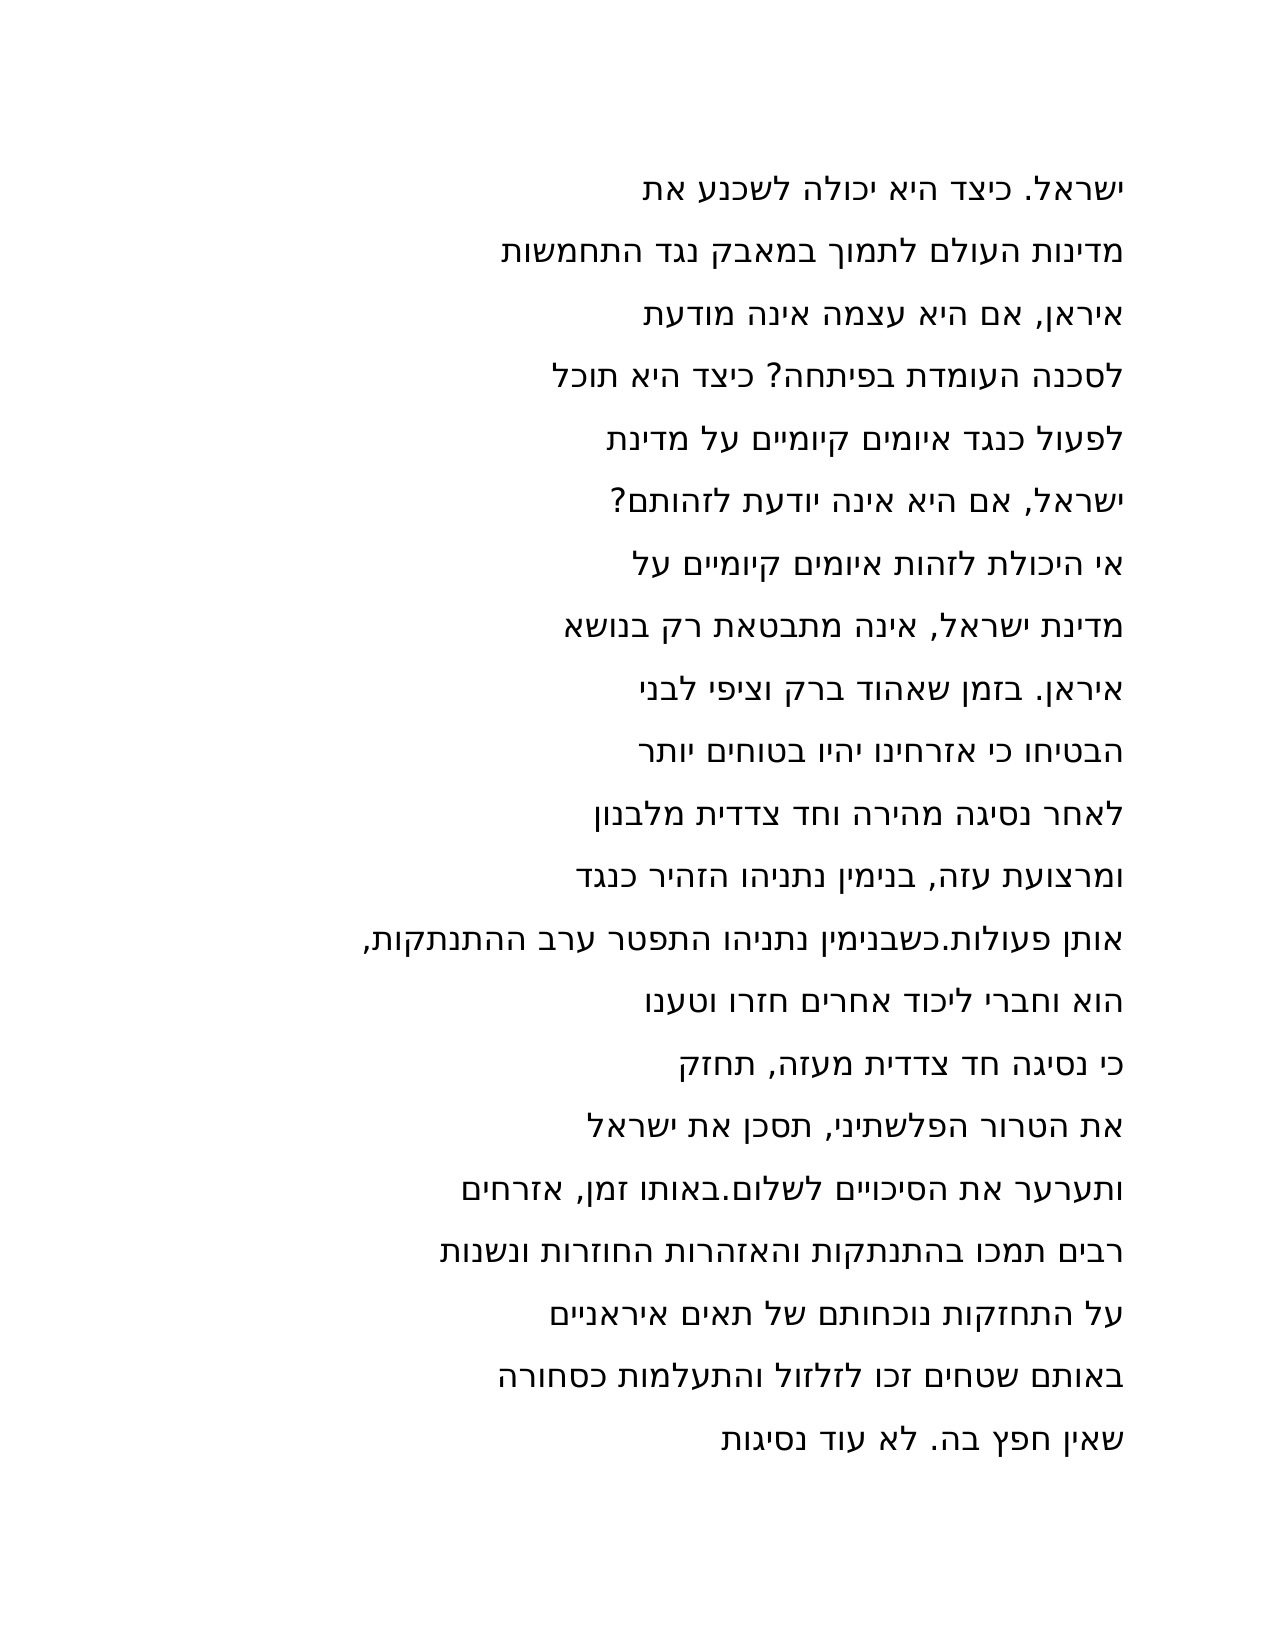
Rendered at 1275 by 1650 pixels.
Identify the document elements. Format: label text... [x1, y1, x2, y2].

text ותערער את הסיכויים לשלום.באותו זמן, אזרחים [150, 1150, 1125, 1212]
text מדינות העולם לתמוך במאבק נגד התחמשות [150, 212, 1125, 275]
text ומרצועת עזה, בנימין נתניהו הזהיר כנגד [150, 837, 1125, 900]
text איראן, אם היא עצמה אינה מודעת [150, 275, 1125, 337]
text על התחזקות נוכחותם של תאים איראניים [150, 1275, 1125, 1337]
text אי היכולת לזהות איומים קיומיים על [150, 525, 1125, 587]
text הוא וחברי ליכוד אחרים חזרו וטענו [150, 962, 1125, 1025]
text הבטיחו כי אזרחינו יהיו בטוחים יותר [150, 712, 1125, 775]
text לפעול כנגד איומים קיומיים על מדינת [150, 400, 1125, 462]
text באותם שטחים זכו לזלזול והתעלמות כסחורה [150, 1337, 1125, 1400]
text את הטרור הפלשתיני, תסכן את ישראל [150, 1087, 1125, 1150]
text לאחר נסיגה מהירה וחד צדדית מלבנון [150, 775, 1125, 837]
text מדינת ישראל, אינה מתבטאת רק בנושא [150, 587, 1125, 650]
text אותן פעולות.כשבנימין נתניהו התפטר ערב ההתנתקות, [150, 900, 1125, 962]
text כי נסיגה חד צדדית מעזה, תחזק [150, 1025, 1125, 1087]
text ישראל. כיצד היא יכולה לשכנע את [150, 150, 1125, 212]
text לסכנה העומדת בפיתחה? כיצד היא תוכל [150, 337, 1125, 400]
text איראן. בזמן שאהוד ברק וציפי לבני [150, 650, 1125, 712]
text רבים תמכו בהתנתקות והאזהרות החוזרות ונשנות [150, 1212, 1125, 1275]
text ישראל, אם היא אינה יודעת לזהותם? [150, 462, 1125, 525]
text שאין חפץ בה. לא עוד נסיגות [150, 1400, 1125, 1462]
